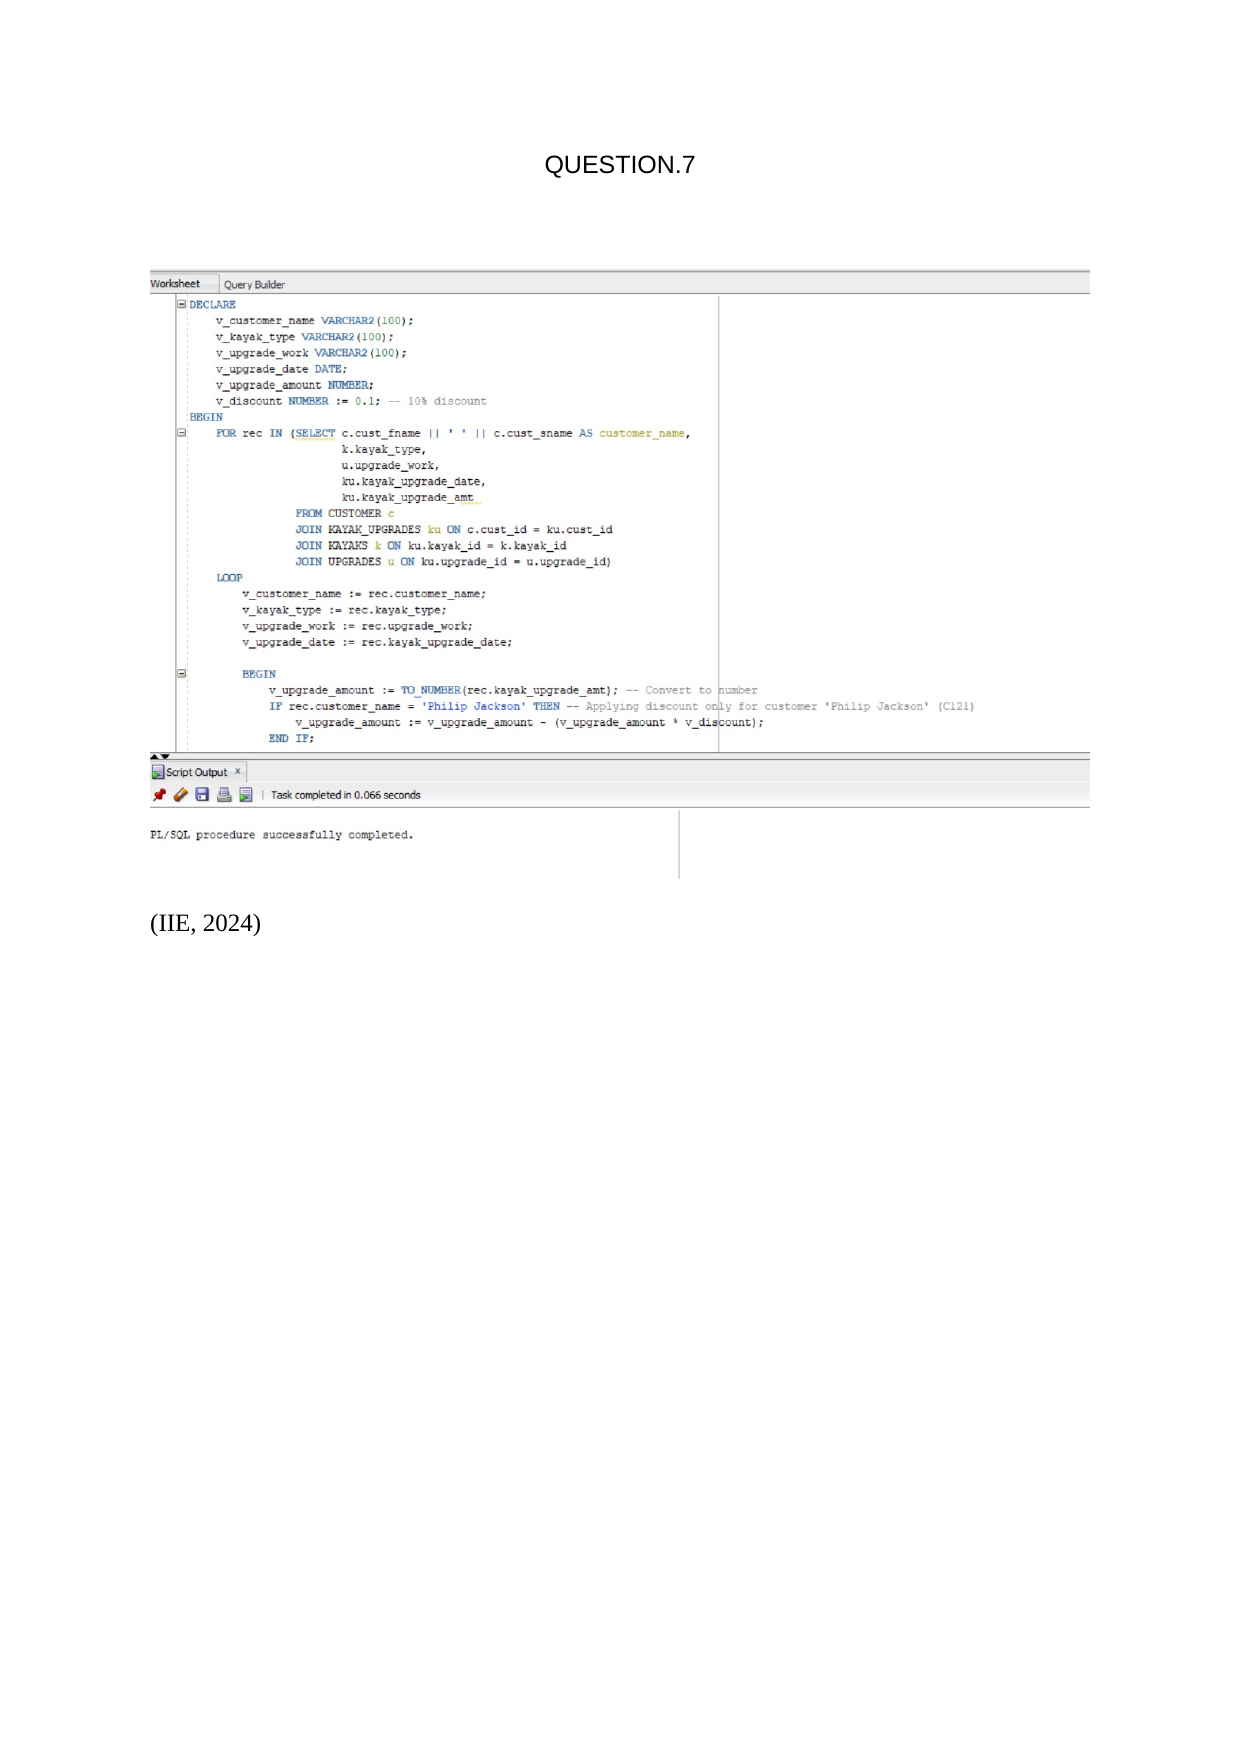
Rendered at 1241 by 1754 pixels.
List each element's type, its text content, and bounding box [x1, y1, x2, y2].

text QUESTION.7 [150, 150, 1090, 179]
picture [150, 265, 1091, 879]
